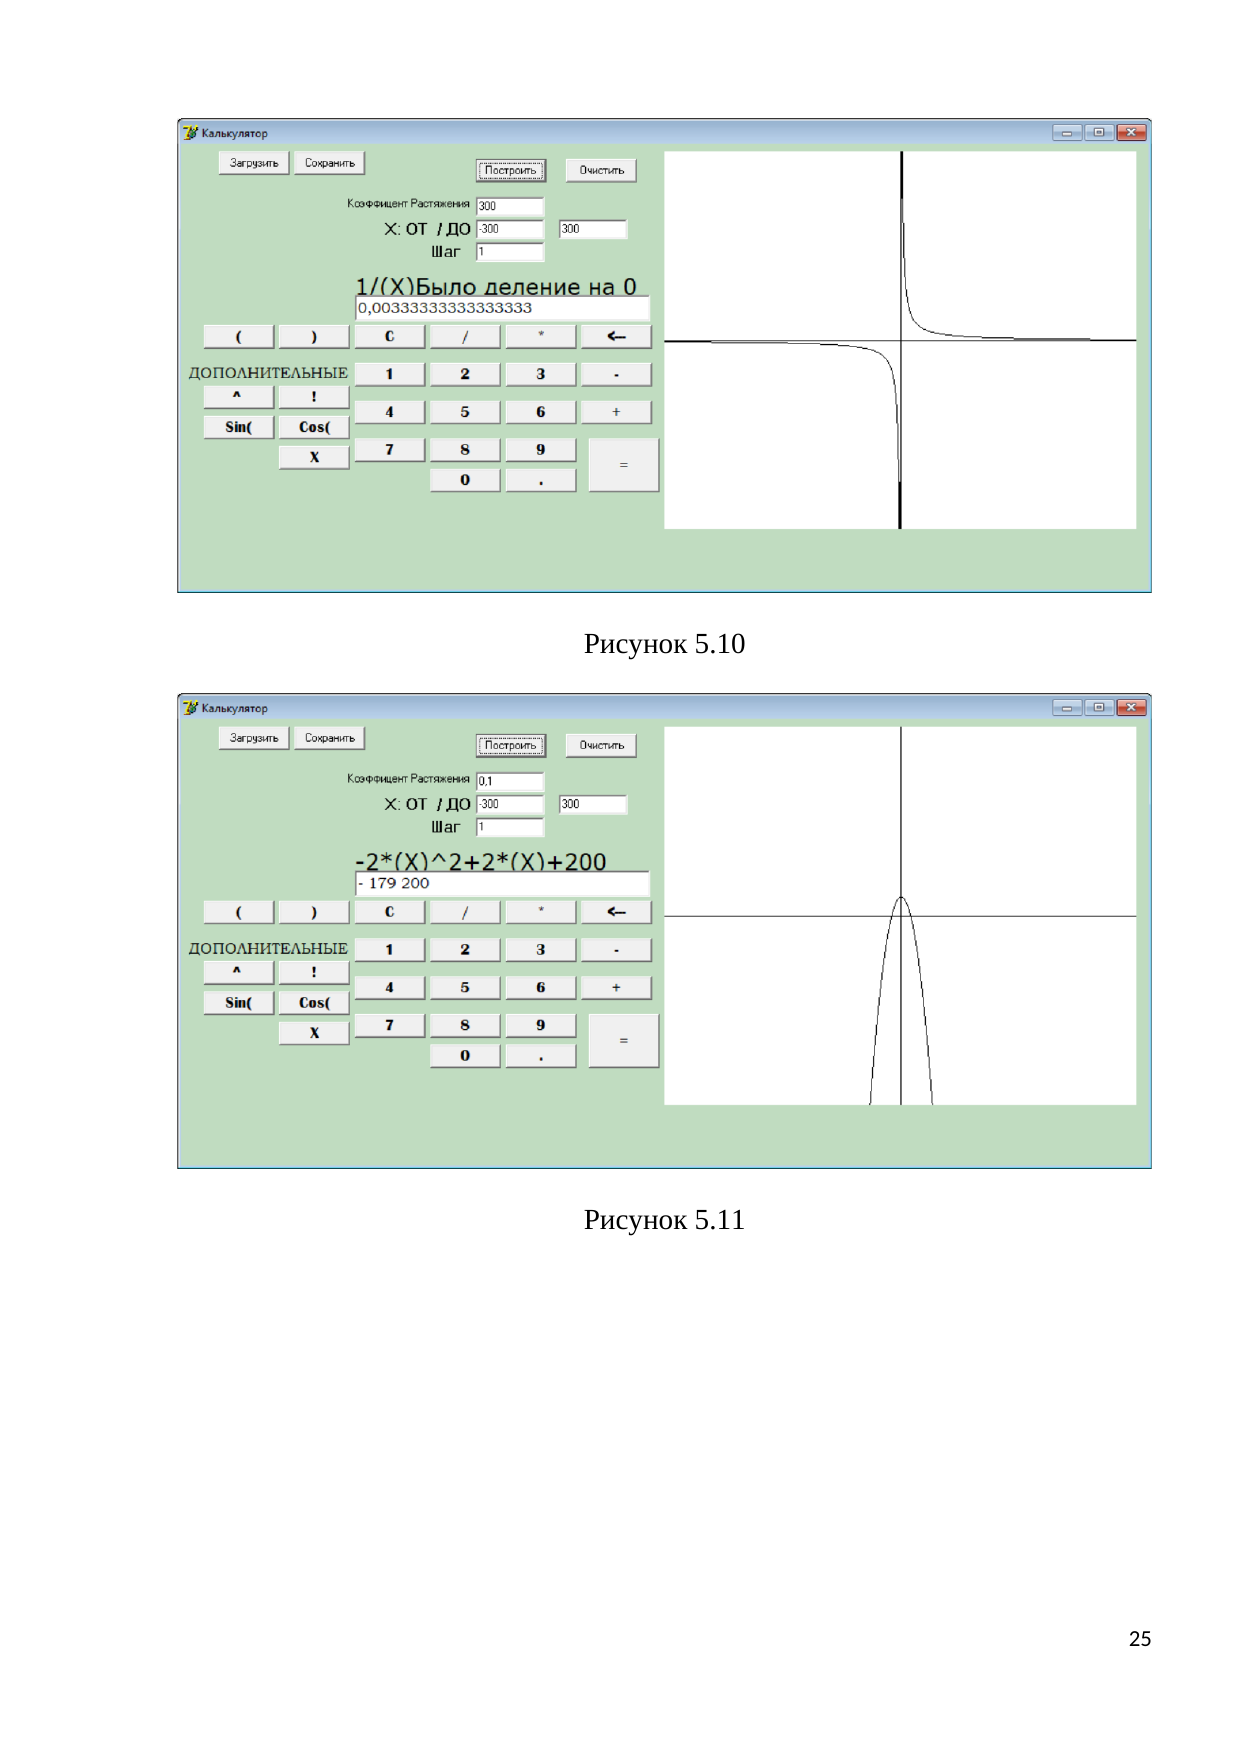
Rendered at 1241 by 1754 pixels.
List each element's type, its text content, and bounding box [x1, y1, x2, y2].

text Рисунок 5.10 [177, 626, 1152, 660]
picture [177, 118, 1152, 593]
picture [177, 693, 1152, 1169]
text Рисунок 5.11 [177, 1202, 1152, 1235]
